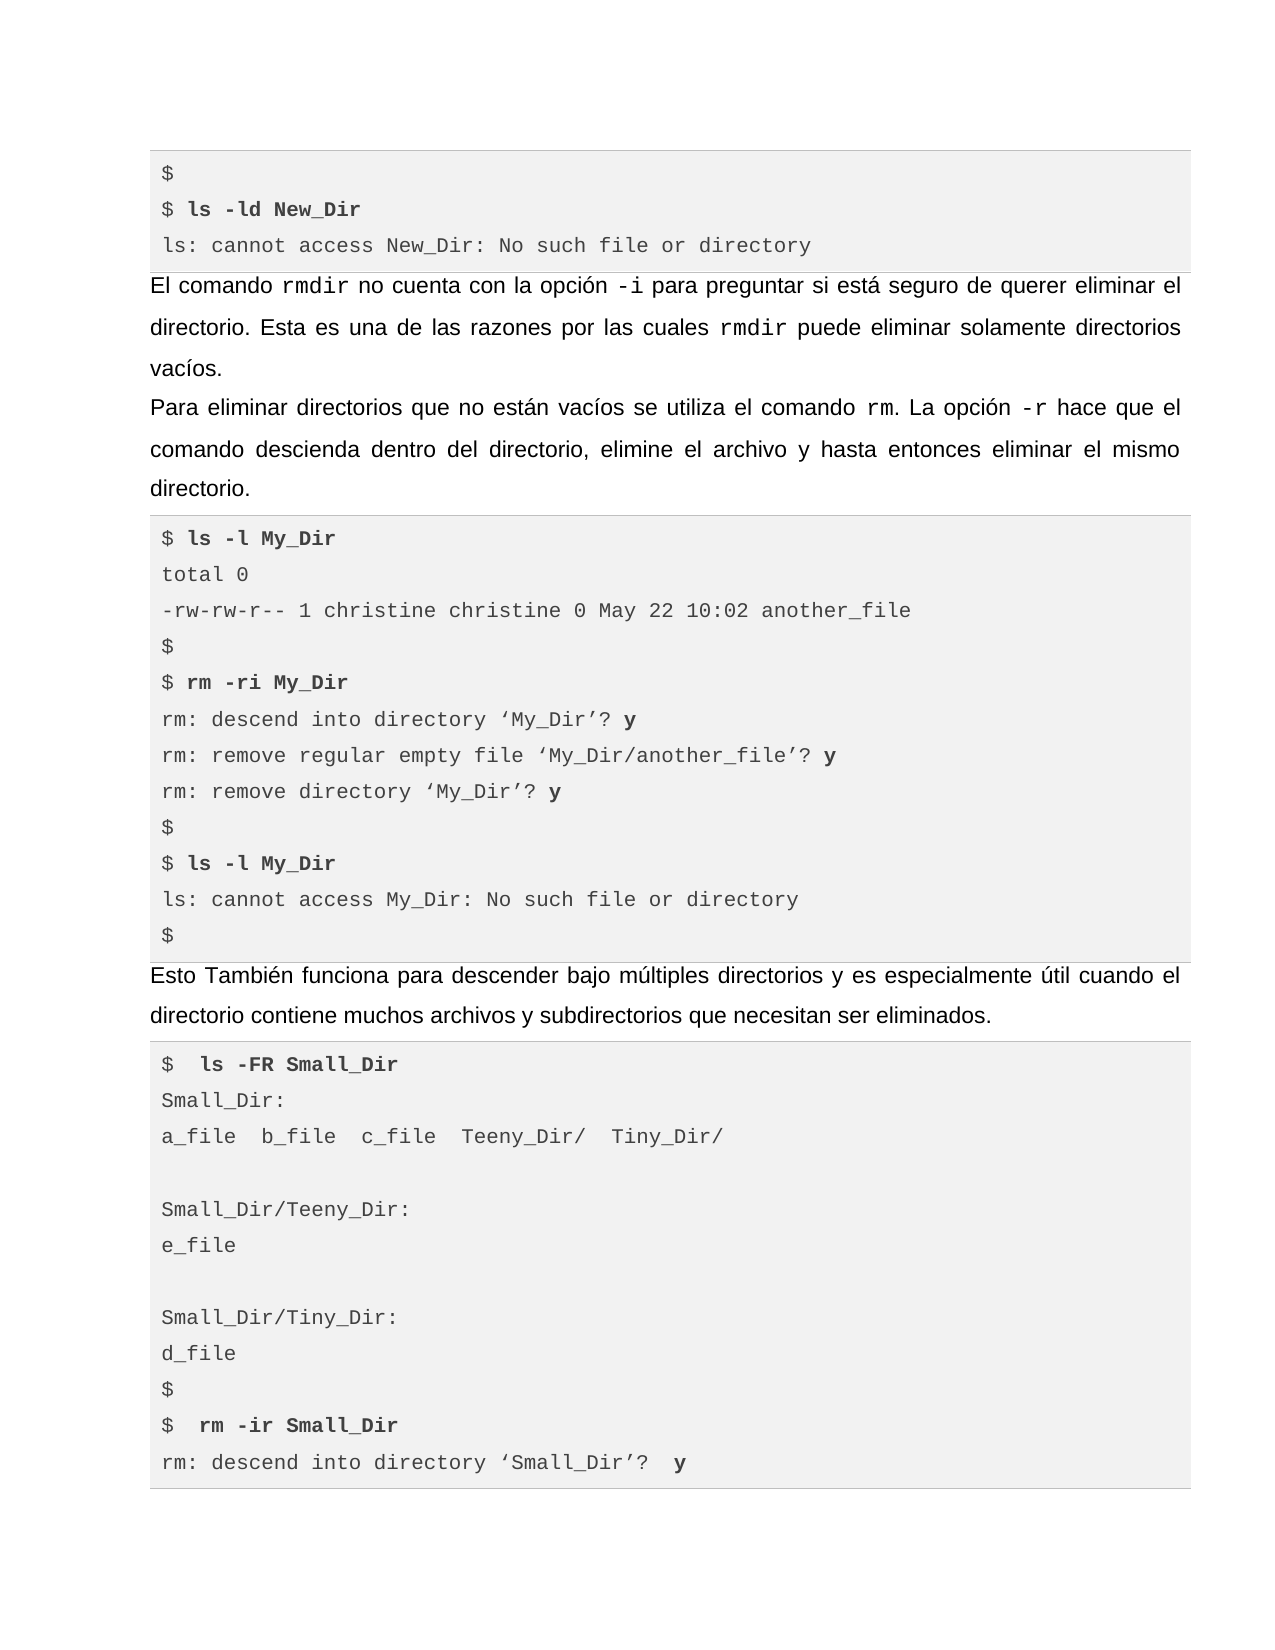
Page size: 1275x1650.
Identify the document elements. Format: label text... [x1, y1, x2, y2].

text El comando rmdir no cuenta con la opción -i para preguntar si está seguro de querer eliminar el directorio. Esta es una de las razones por las cuales rmdir puede eliminar solamente directorios vacíos. [150, 273, 1181, 381]
table_header $ ls -l My_Dir total 0 -rw-rw-r-- 1 christine christine 0 May 22 10:02 another_file $ $ rm -ri My_Dir rm: descend into directory ‘My_Dir’? y rm: remove regular empty file ‘My_Dir/another_file’? y rm: remove directory ‘My_Dir’? y $ $ ls -l My_Dir ls: cannot access My_Dir: No such file or directory $ [150, 516, 1191, 962]
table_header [150, 1042, 1191, 1488]
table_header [150, 151, 1191, 271]
text Para eliminar directorios que no están vacíos se utiliza el comando rm. La opción -r hace que el comando descienda dentro del directorio, elimine el archivo y hasta entonces eliminar el mismo directorio. [150, 394, 1181, 502]
text Esto También funciona para descender bajo múltiples directorios y es especialmente útil cuando el directorio contiene muchos archivos y subdirectorios que necesitan ser eliminados. [150, 963, 1181, 1028]
